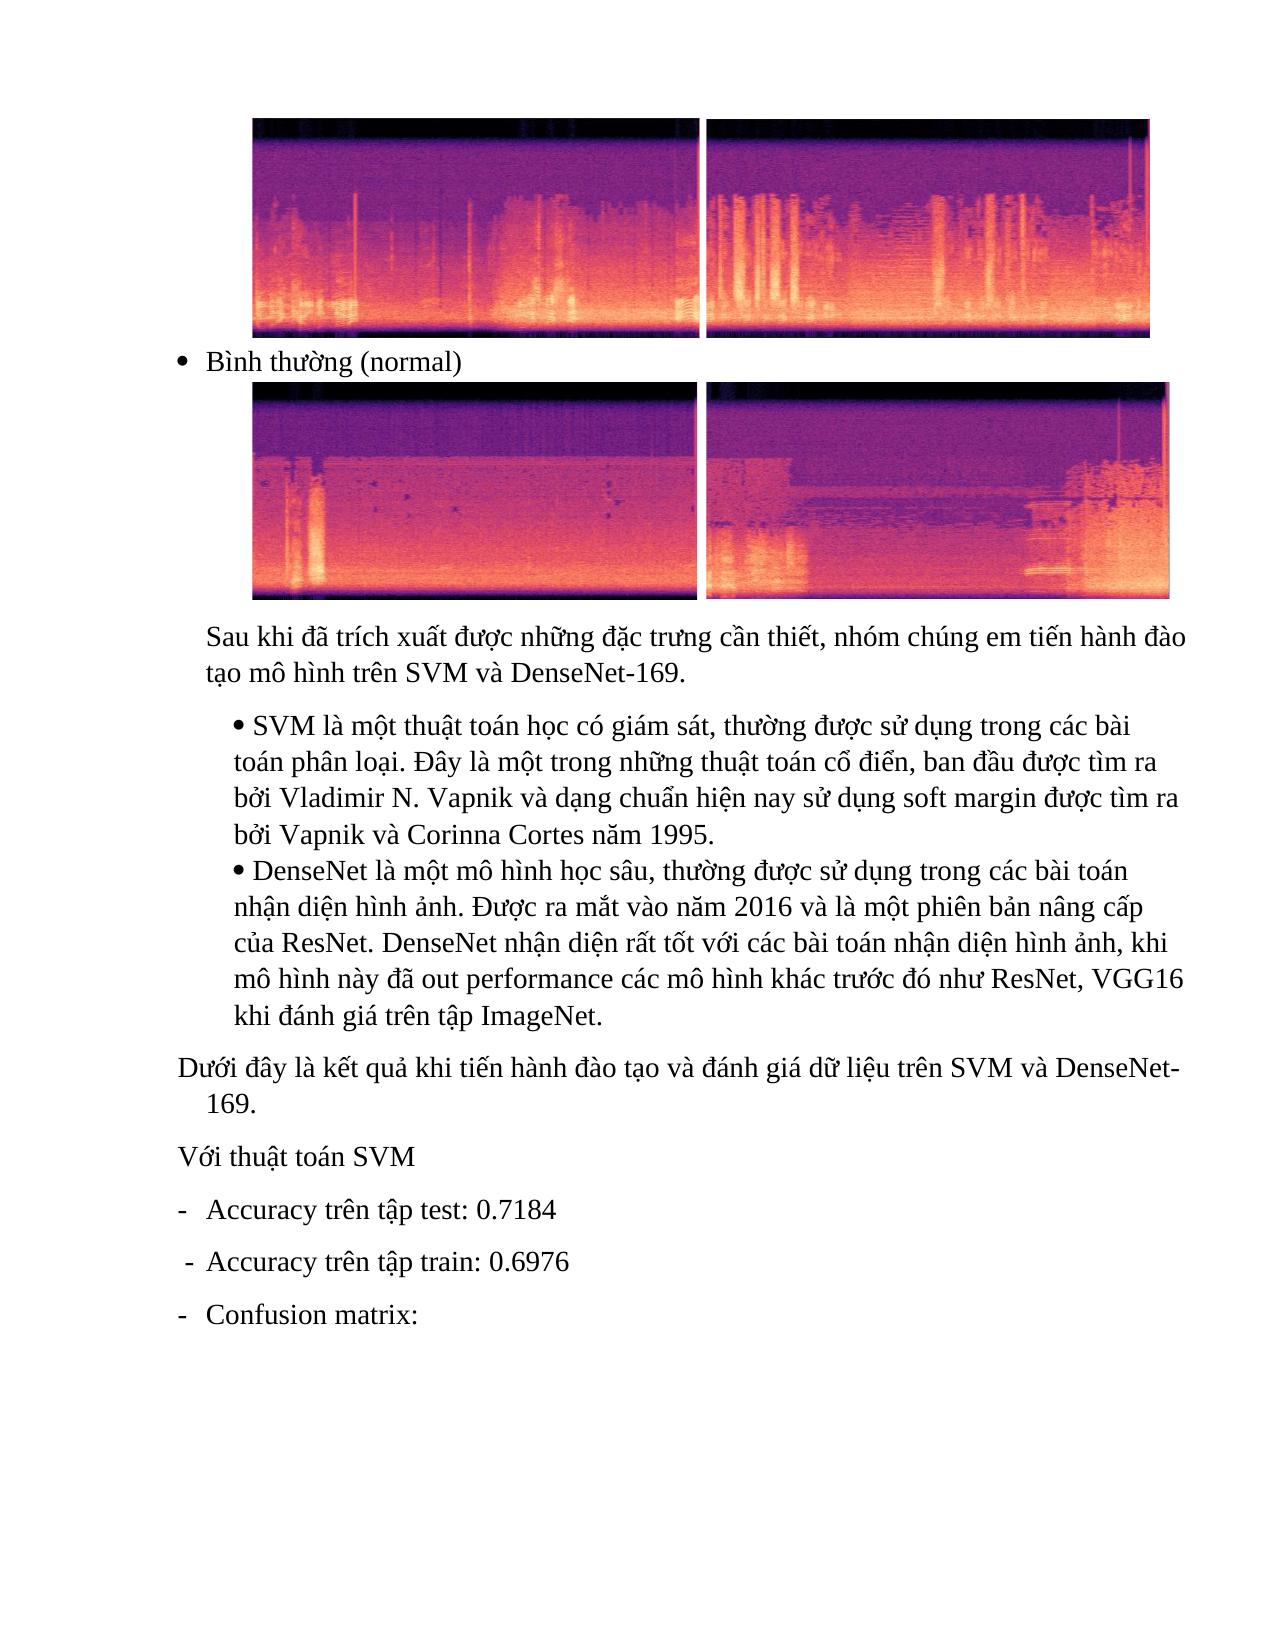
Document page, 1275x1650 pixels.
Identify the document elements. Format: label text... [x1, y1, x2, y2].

list DenseNet là một mô hình học sâu, thường được sử dụng trong các bài toán nhận diện hình ảnh. Được ra mắt vào năm 2016 và là một phiên bản nâng cấp của ResNet. DenseNet nhận diện rất tốt với các bài toán nhận diện hình ảnh, khi mô hình này đã out performance các mô hình khác trước đó như ResNet, VGG16 khi đánh giá trên tập ImageNet. [233, 853, 1184, 1031]
picture [252, 118, 700, 338]
list Confusion matrix: [177, 1297, 1273, 1331]
list SVM là một thuật toán học có giám sát, thường được sử dụng trong các bài toán phân loại. Đây là một trong những thuật toán cổ điển, ban đầu được tìm ra bởi Vladimir N. Vapnik và dạng chuẩn hiện nay sử dụng soft margin được tìm ra bởi Vapnik và Corinna Cortes năm 1995. [233, 708, 1179, 850]
text Dưới đây là kết quả khi tiến hành đào tạo và đánh giá dữ liệu trên SVM và DenseNet- 169. [177, 1050, 1182, 1119]
text Với thuật toán SVM [177, 1139, 1273, 1172]
picture [252, 382, 698, 600]
list Accuracy trên tập train: 0.6976 [184, 1244, 1273, 1278]
list Bình thường (normal) [177, 344, 1273, 377]
list Accuracy trên tập test: 0.7184 [177, 1192, 1273, 1225]
picture [706, 119, 1150, 338]
picture [706, 382, 1170, 599]
